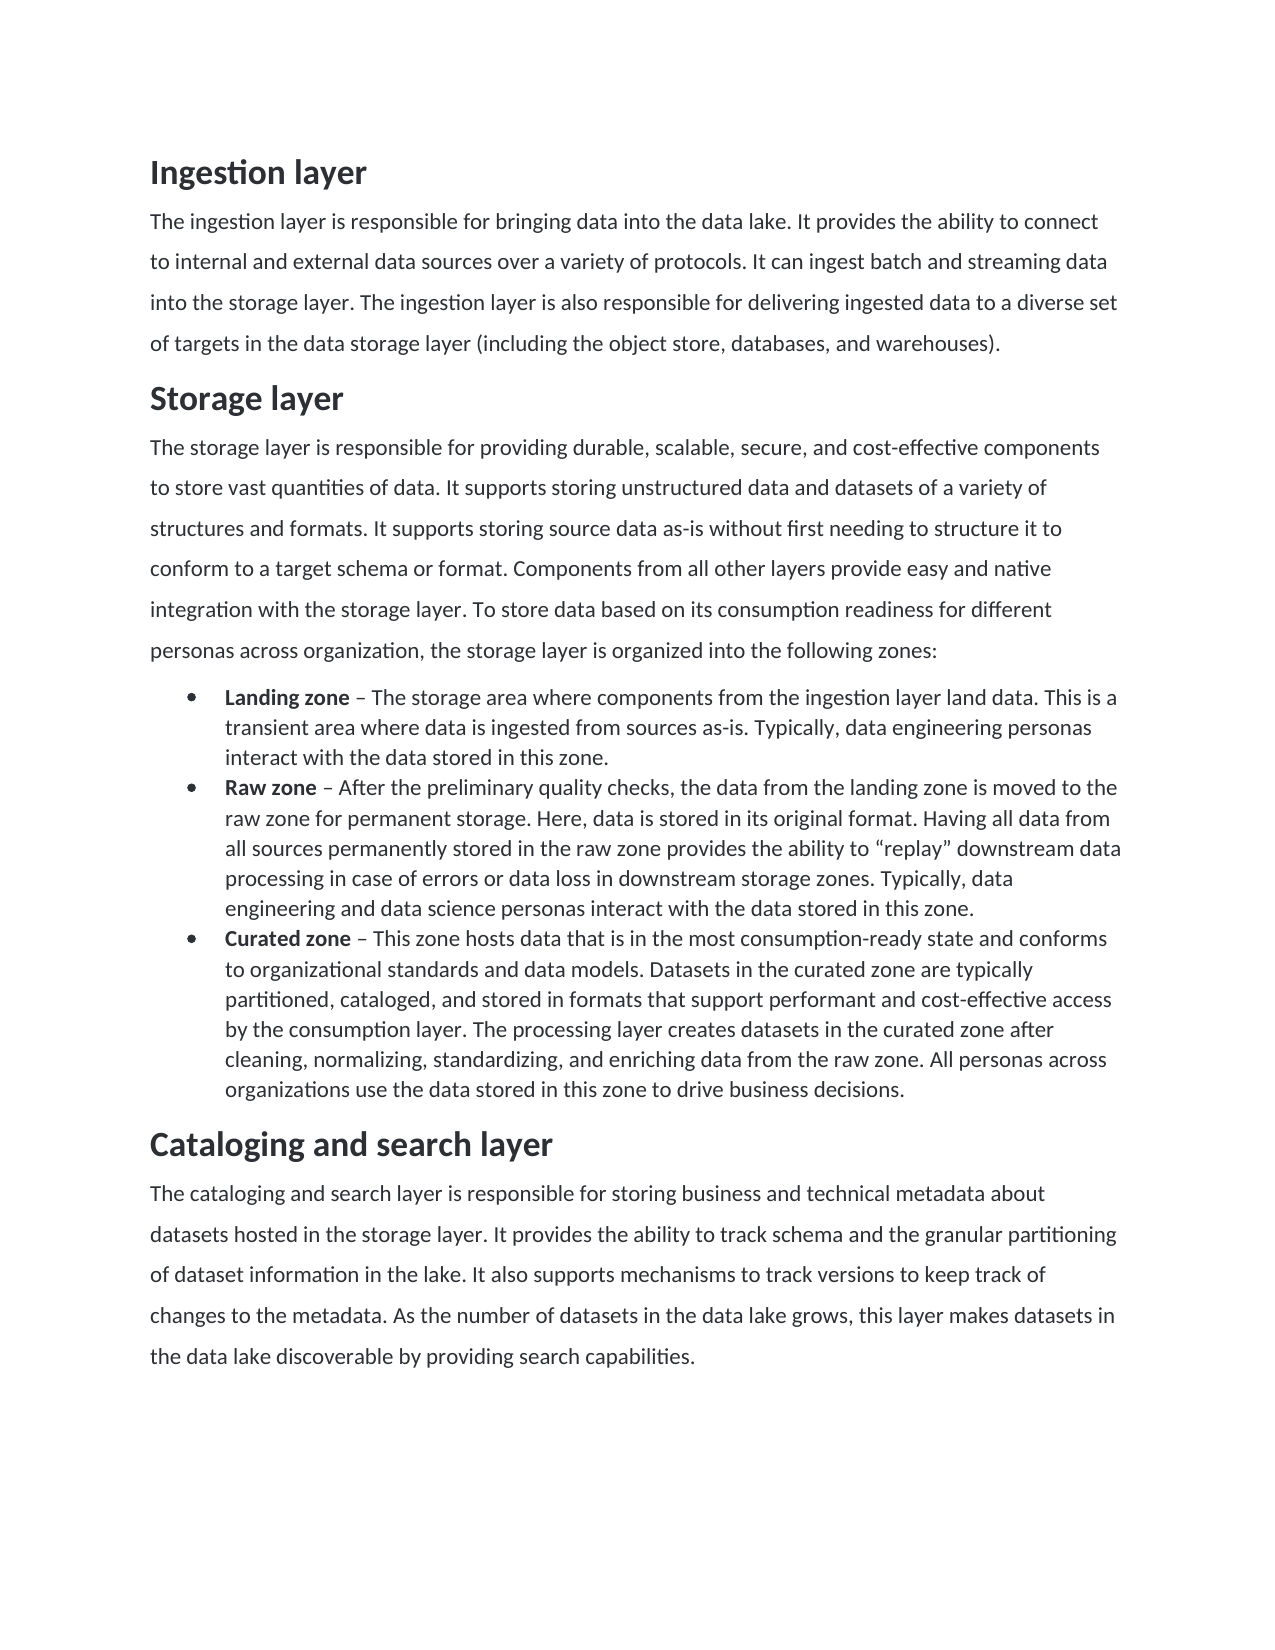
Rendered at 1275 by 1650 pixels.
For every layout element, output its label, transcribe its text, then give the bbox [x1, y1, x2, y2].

text The storage layer is responsible for providing durable, scalable, secure, and cost-effective components to store vast quantities of data. It supports storing unstructured data and datasets of a variety of structures and formats. It supports storing source data as-is without first needing to structure it to conform to a target schema or format. Components from all other layers provide easy and native integration with the storage layer. To store data based on its consumption readiness for different personas across organization, the storage layer is organized into the following zones: [150, 422, 1125, 666]
subtitle Ingestion layer [150, 150, 1125, 193]
list Landing zone – The storage area where components from the ingestion layer land data. This is a transient area where data is ingested from sources as-is. Typically, data engineering personas interact with the data stored in this zone. [187, 683, 1125, 771]
text The ingestion layer is responsible for bringing data into the data lake. It provides the ability to connect to internal and external data sources over a variety of protocols. It can ingest batch and streaming data into the storage layer. The ingestion layer is also responsible for delivering ingested data to a diverse set of targets in the data storage layer (including the object store, databases, and warehouses). [150, 197, 1125, 359]
subtitle Storage layer [150, 376, 1125, 419]
list Curated zone – This zone hosts data that is in the most consumption-ready state and conforms to organizational standards and data models. Datasets in the curated zone are typically partitioned, cataloged, and stored in formats that support performant and cost-effective access by the consumption layer. The processing layer creates datasets in the curated zone after cleaning, normalizing, standardizing, and enriching data from the raw zone. All personas across organizations use the data stored in this zone to drive business decisions. [187, 924, 1125, 1104]
subtitle Cataloging and search layer [150, 1122, 1125, 1166]
list Raw zone – After the preliminary quality checks, the data from the landing zone is moved to the raw zone for permanent storage. Here, data is stored in its original format. Having all data from all sources permanently stored in the raw zone provides the ability to “replay” downstream data processing in case of errors or data loss in downstream storage zones. Typically, data engineering and data science personas interact with the data stored in this zone. [187, 773, 1125, 922]
text The cataloging and search layer is responsible for storing business and technical metadata about datasets hosted in the storage layer. It provides the ability to track schema and the granular partitioning of dataset information in the lake. It also supports mechanisms to track versions to keep track of changes to the metadata. As the number of datasets in the data lake grows, this layer makes datasets in the data lake discoverable by providing search capabilities. [150, 1169, 1125, 1372]
